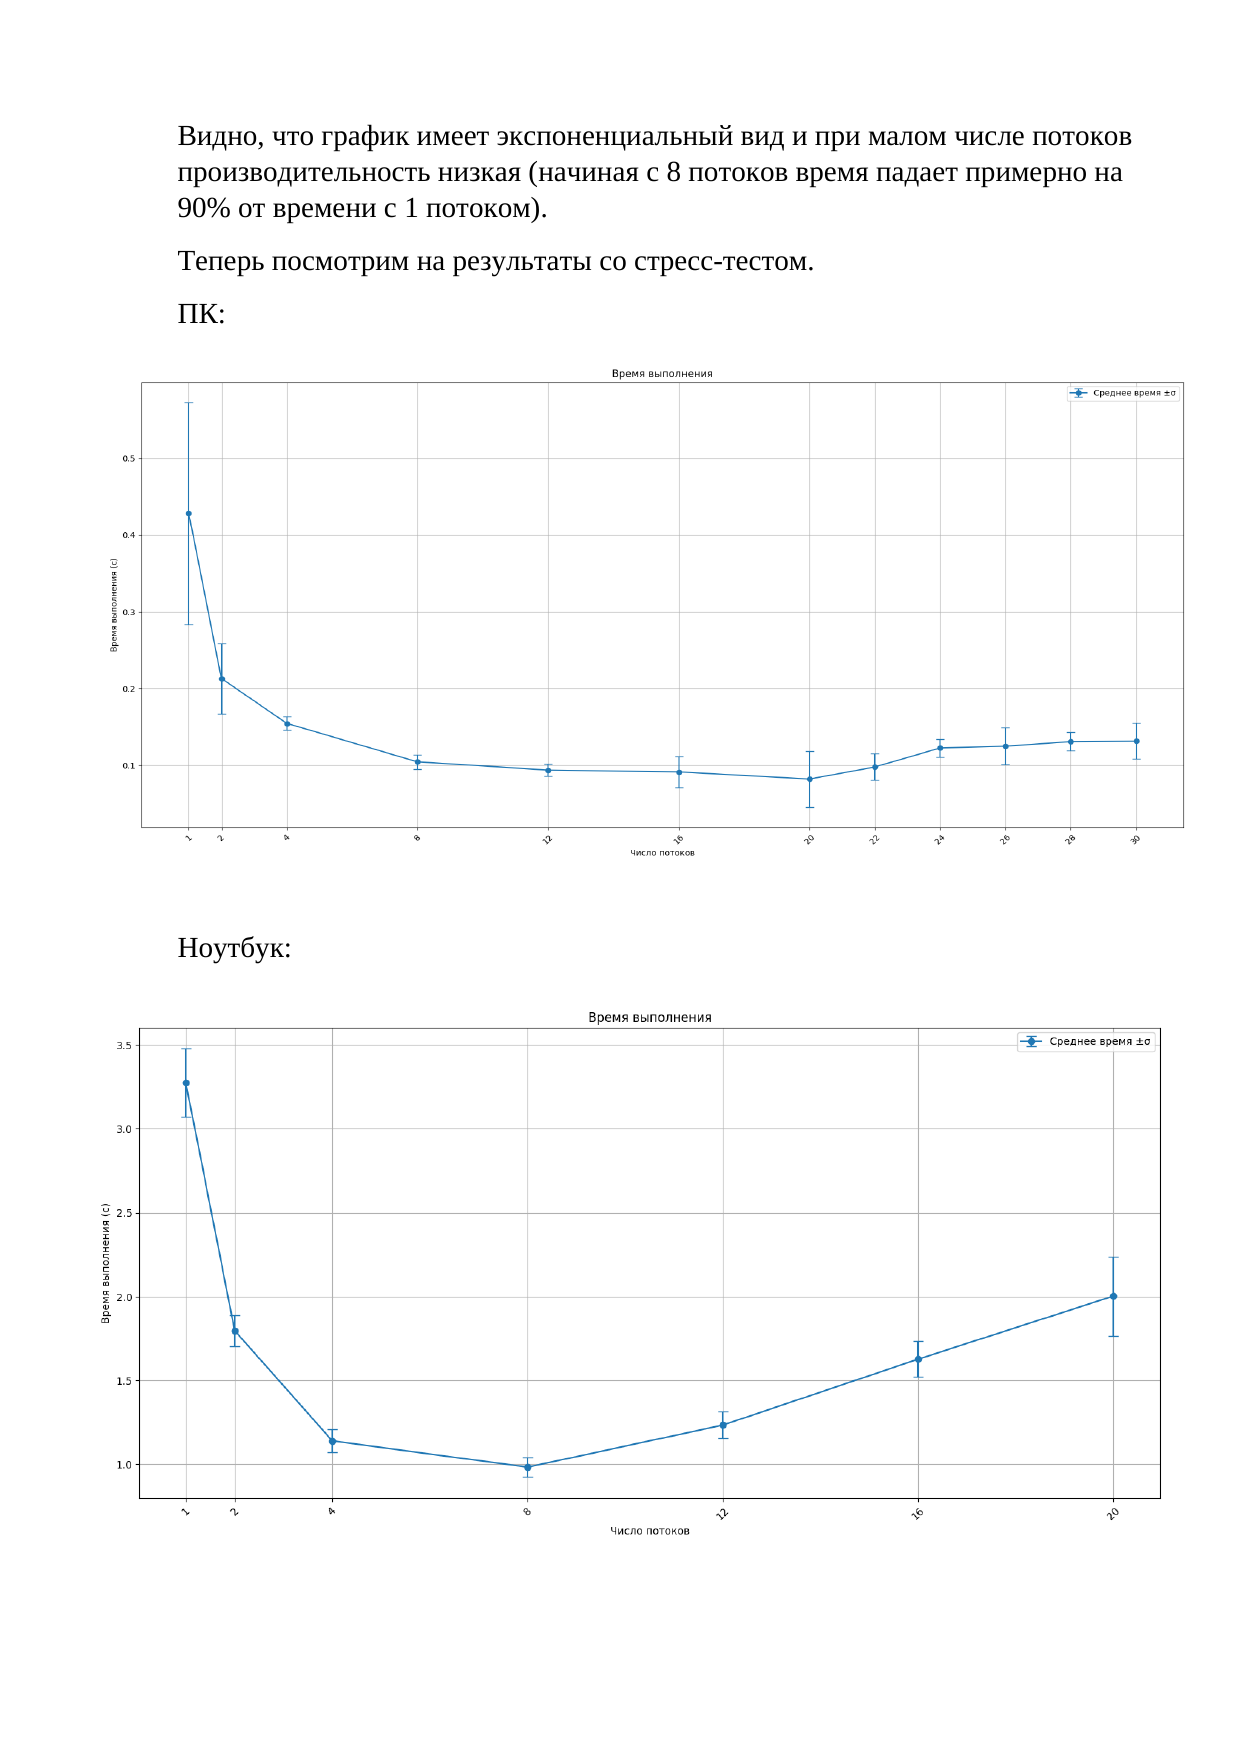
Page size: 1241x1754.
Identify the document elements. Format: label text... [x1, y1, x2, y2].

picture [45, 340, 1205, 902]
text Видно, что график имеет экспоненциальный вид и при малом числе потоков производительность низкая (начиная с 8 потоков время падает примерно на 90% от времени с 1 потоком). [177, 118, 1152, 224]
text Ноутбук: [177, 930, 1152, 963]
text ПК: [177, 296, 1152, 329]
picture [45, 983, 1181, 1577]
text Теперь посмотрим на результаты со стресс-тестом. [177, 243, 1152, 277]
